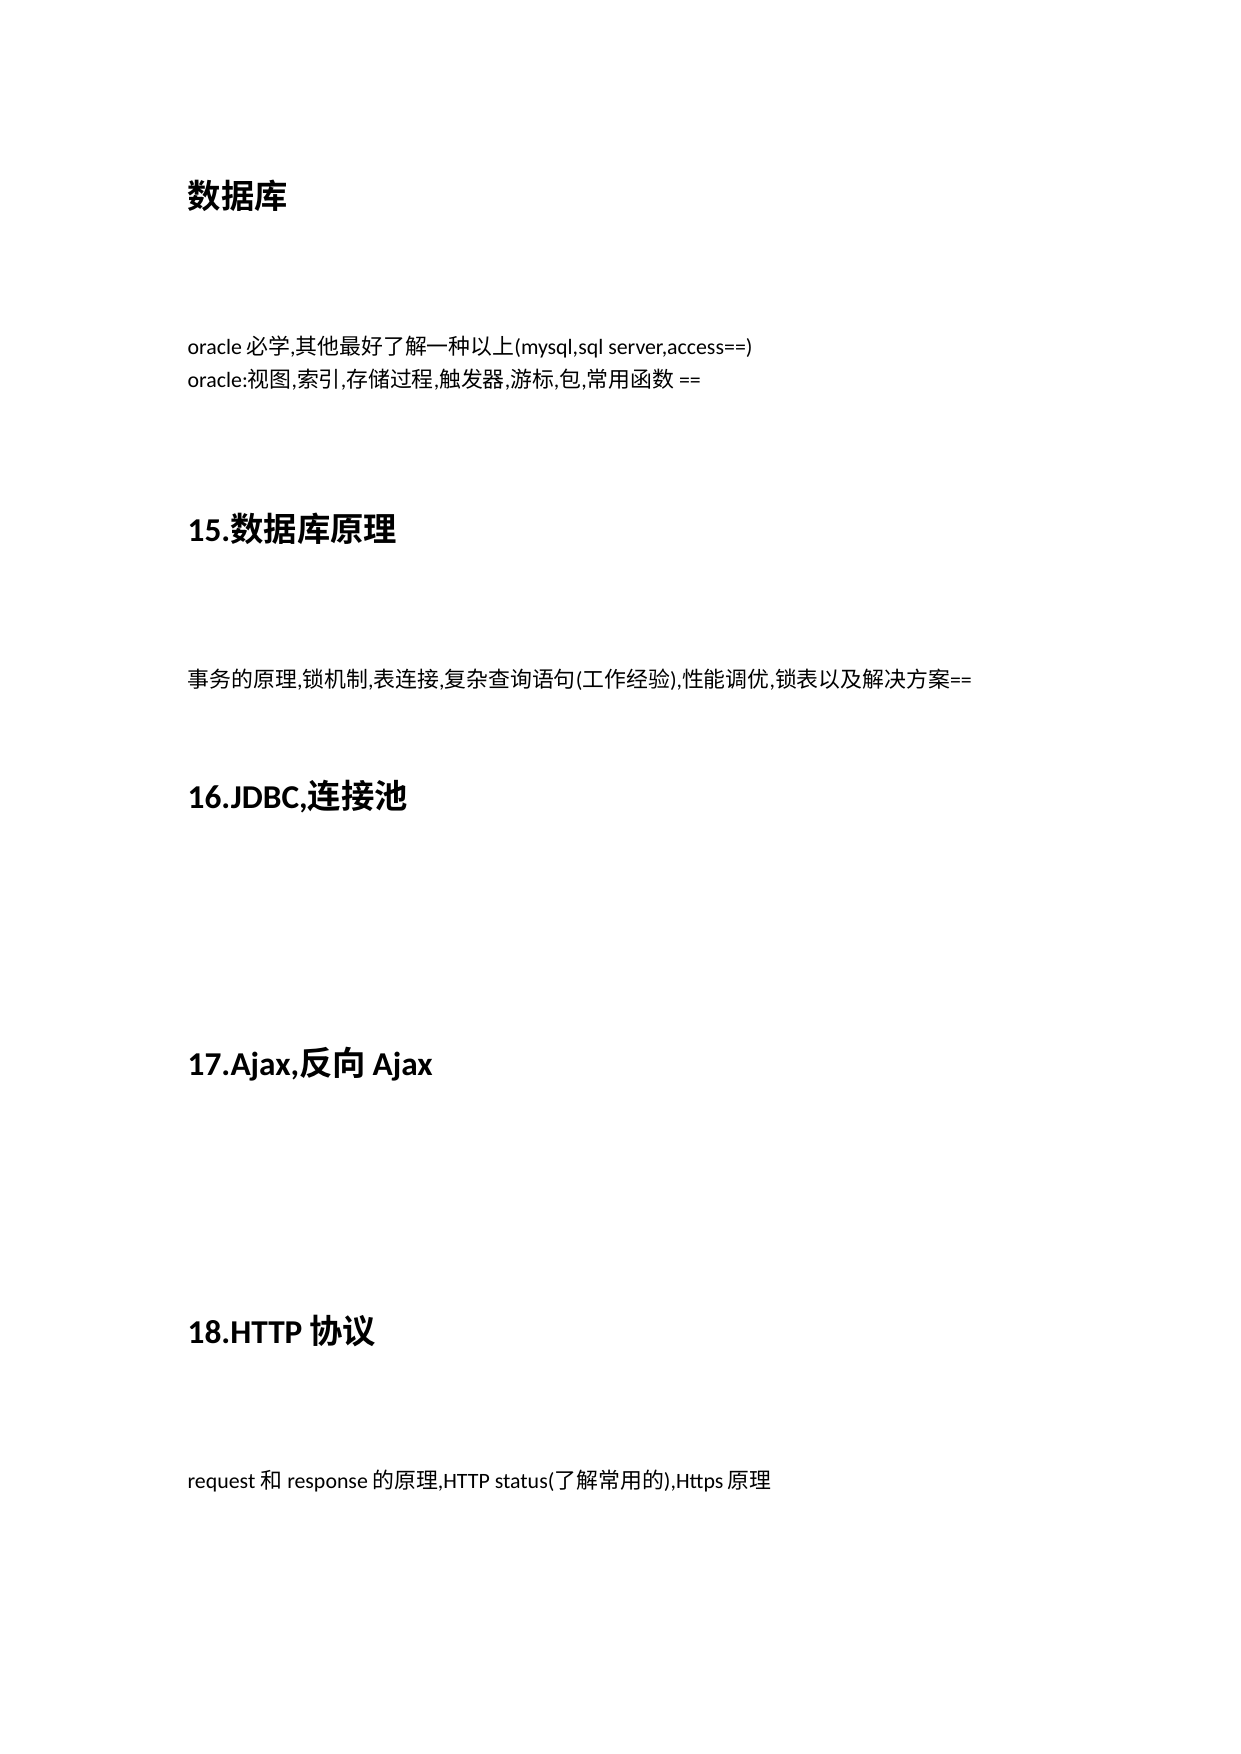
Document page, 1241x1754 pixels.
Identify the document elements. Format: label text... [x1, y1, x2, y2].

text oracle:视图,索引,存储过程,触发器,游标,包,常用函数 == [187, 361, 1053, 394]
subtitle 15.数据库原理 [187, 494, 1053, 559]
list oracle必学,其他最好了解一种以上(mysql,sql server,access==) [187, 329, 1053, 361]
subtitle 16.JDBC,连接池 [187, 762, 1053, 827]
text 事务的原理,锁机制,表连接,复杂查询语句(工作经验),性能调优,锁表以及解决方案== [187, 661, 1053, 694]
subtitle 数据库 [187, 162, 1053, 227]
subtitle 17.Ajax,反向Ajax [187, 1029, 1053, 1094]
list request 和 response的原理,HTTP status(了解常用的),Https原理 [187, 1463, 1053, 1496]
subtitle 18.HTTP协议 [187, 1296, 1053, 1361]
